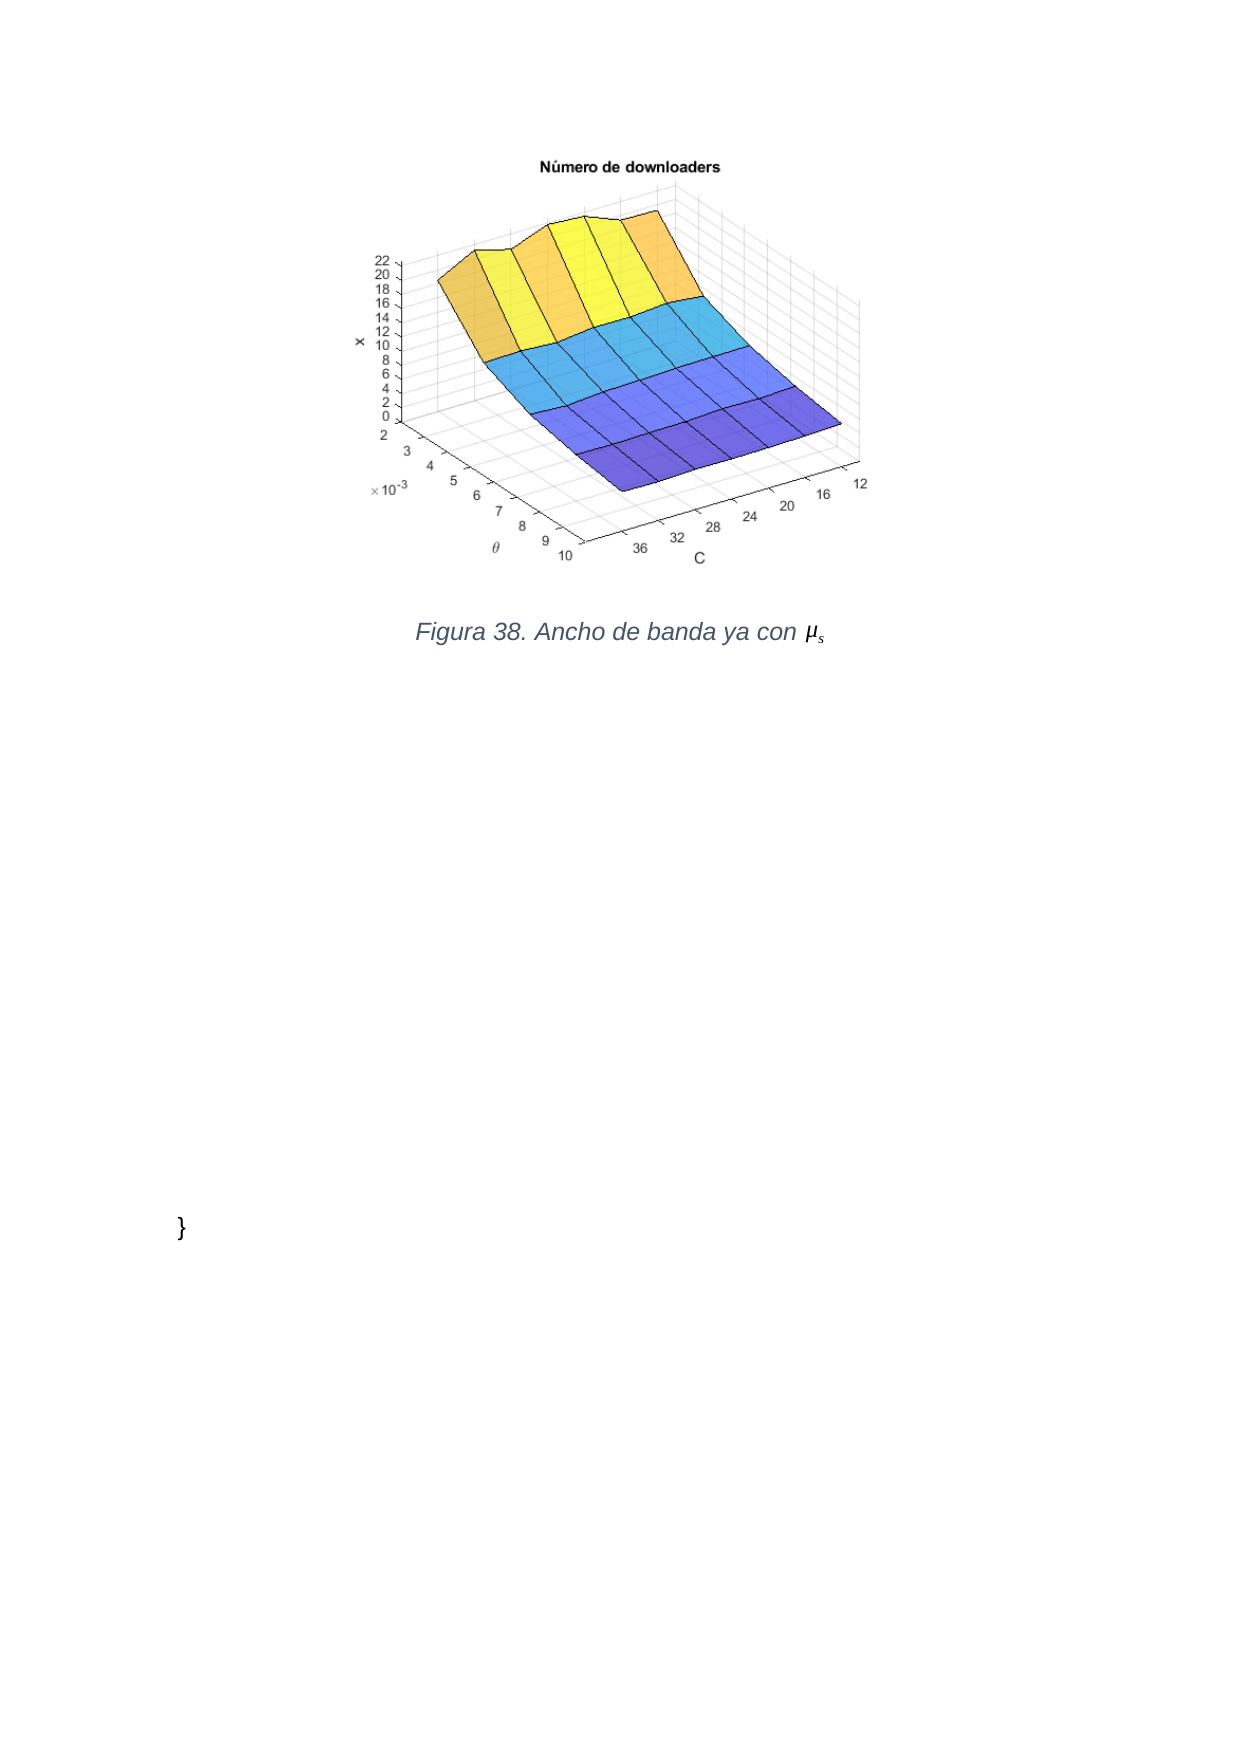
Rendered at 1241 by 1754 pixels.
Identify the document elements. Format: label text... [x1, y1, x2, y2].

text Figura 38. Ancho de banda ya con [177, 616, 1063, 647]
text } [177, 1212, 1063, 1241]
picture [325, 147, 916, 591]
